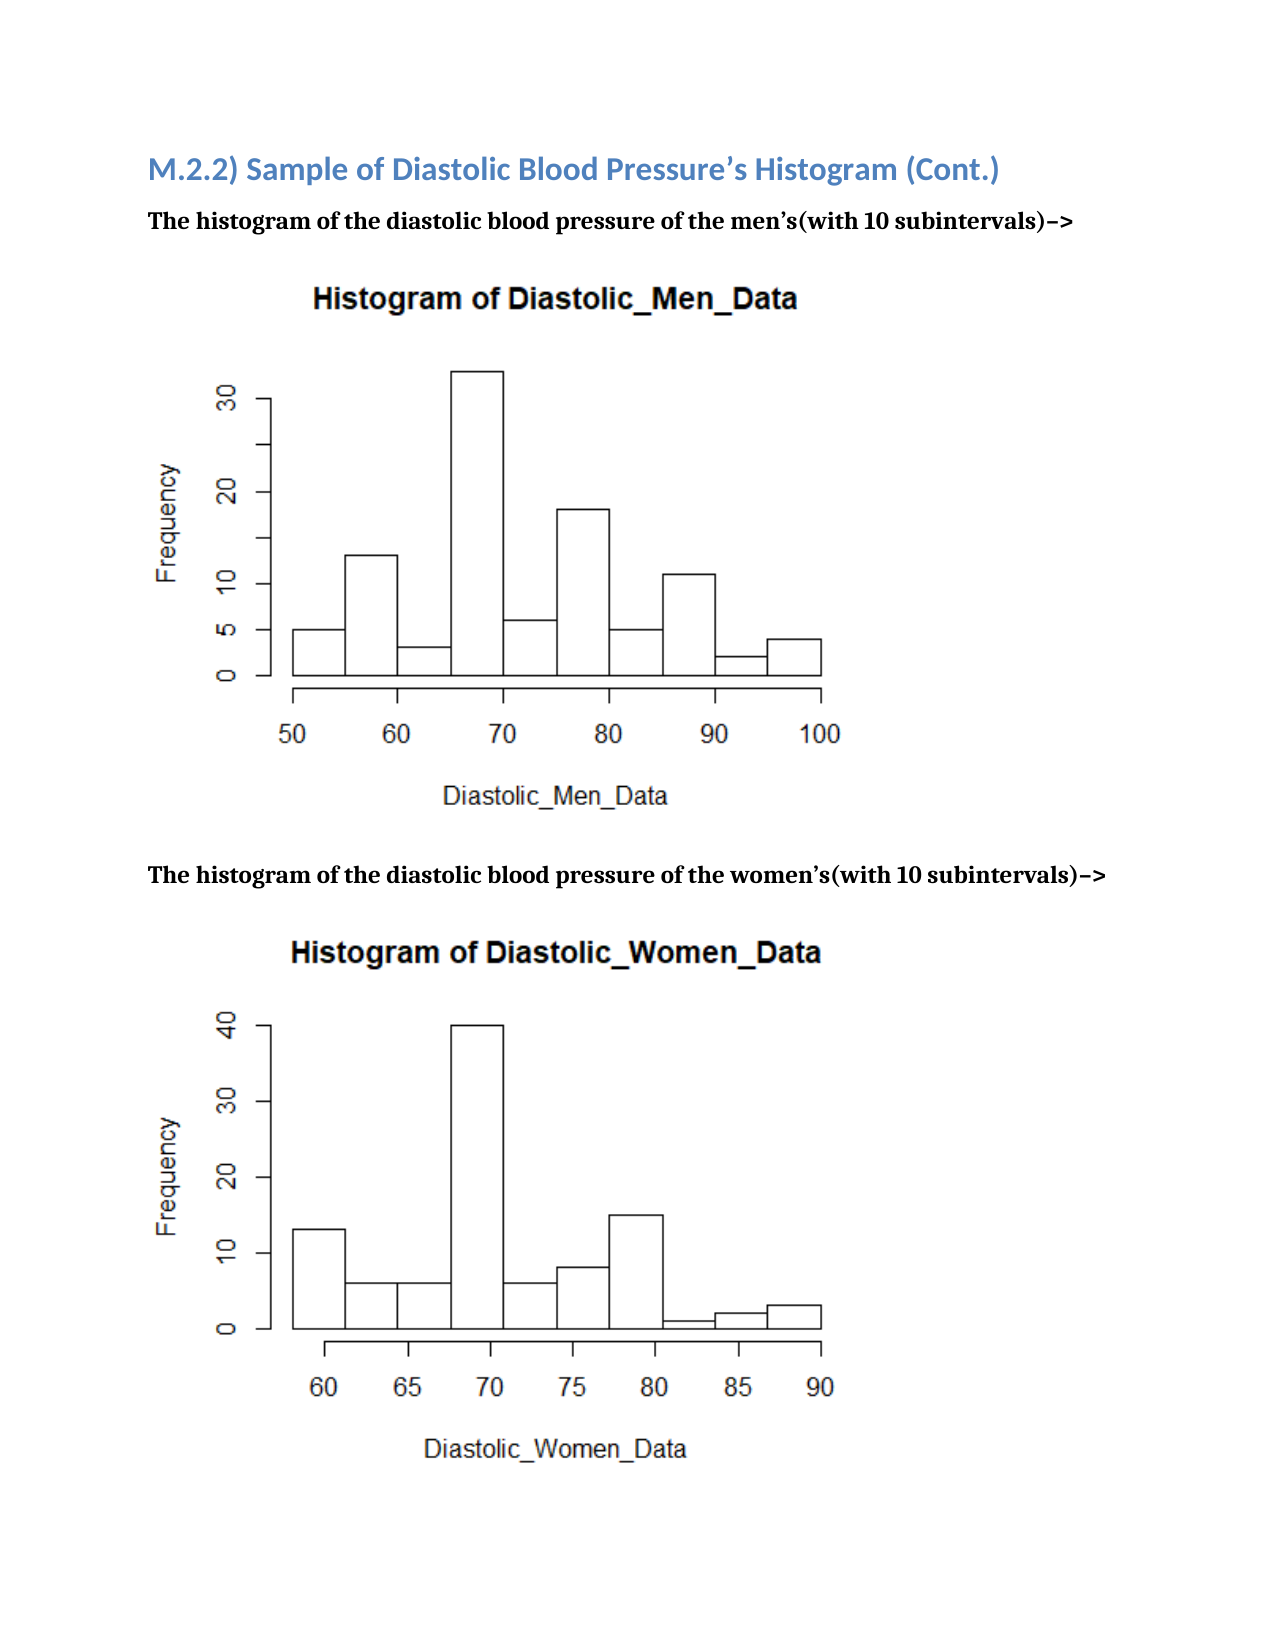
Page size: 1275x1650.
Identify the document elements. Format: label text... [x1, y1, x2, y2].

picture [147, 235, 906, 843]
subtitle M.2.2) Sample of Diastolic Blood Pressure’s Histogram (Cont.) [148, 148, 1127, 188]
picture [147, 889, 906, 1496]
